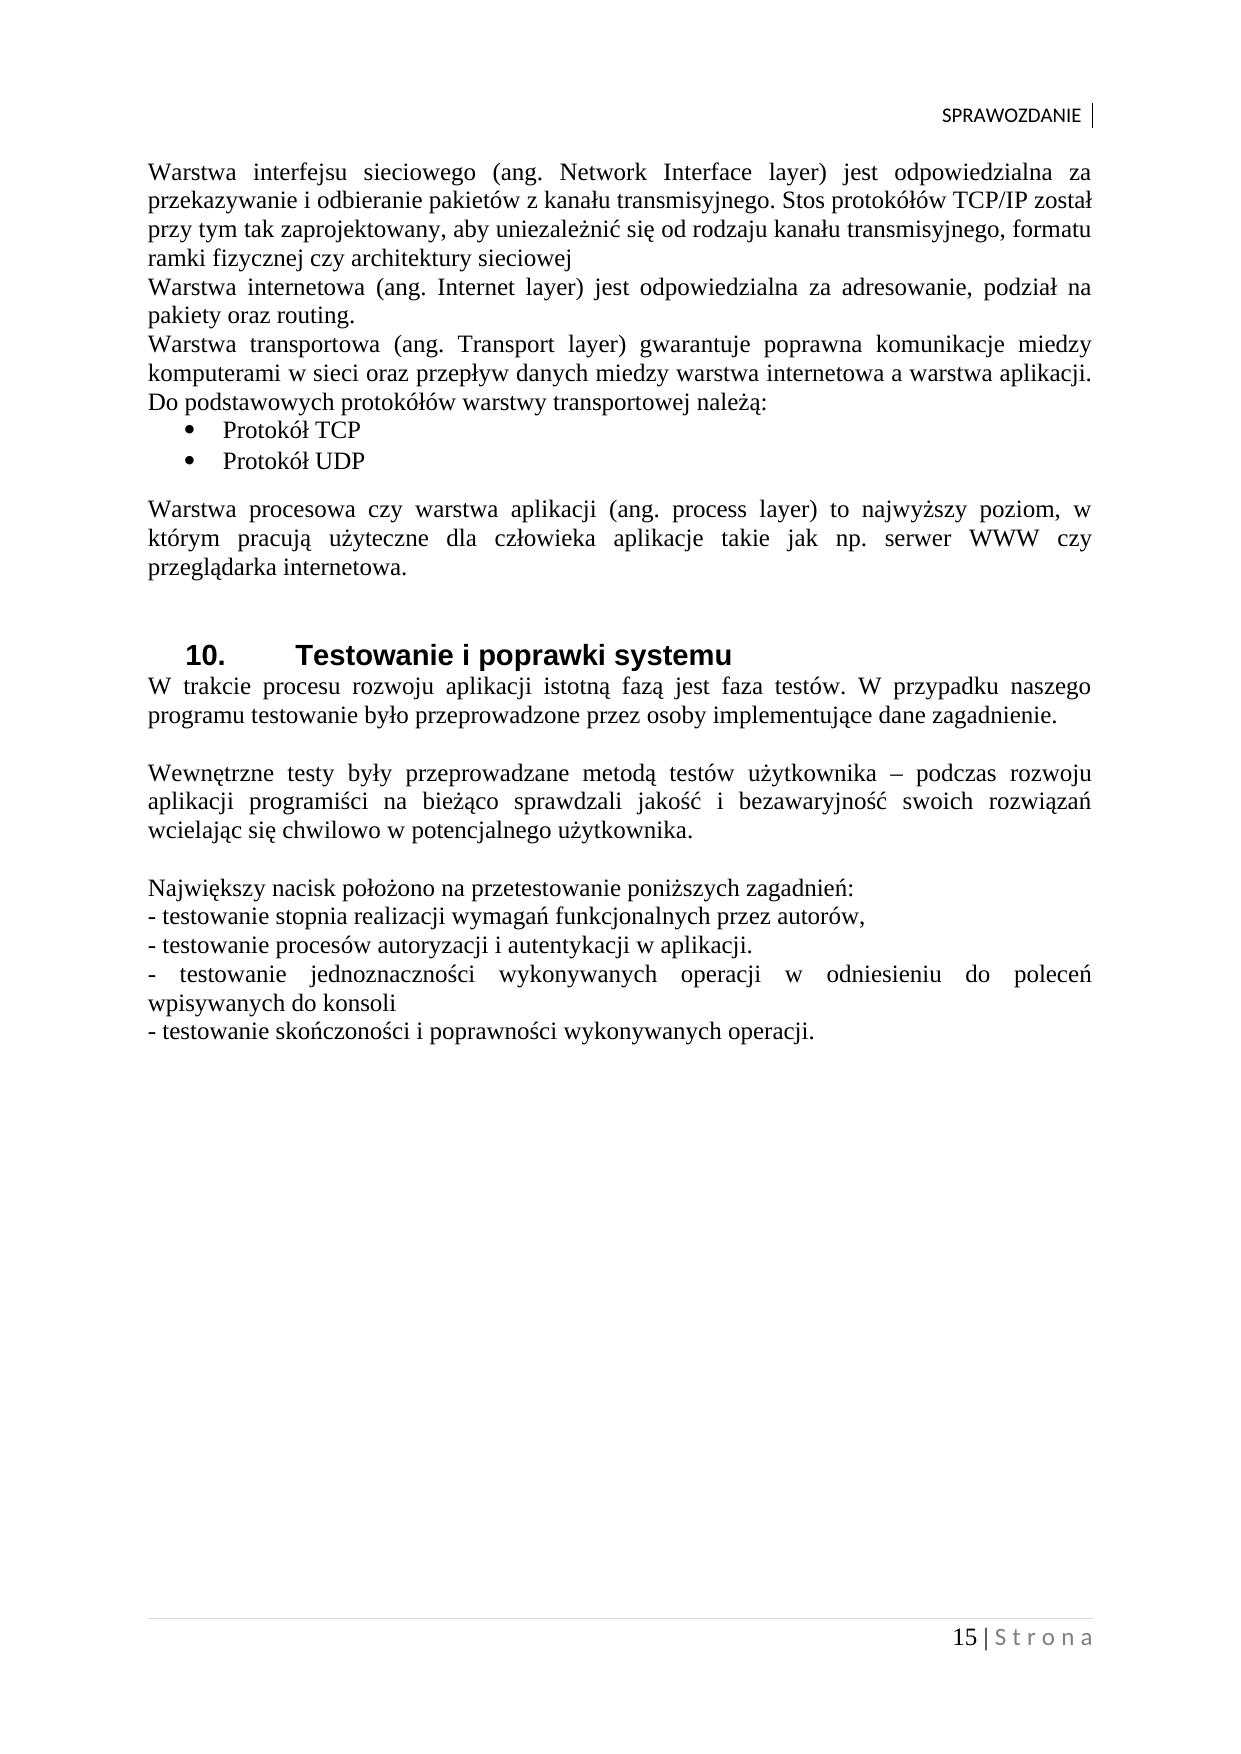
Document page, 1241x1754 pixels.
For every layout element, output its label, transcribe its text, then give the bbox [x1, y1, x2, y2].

text W trakcie procesu rozwoju aplikacji istotną fazą jest faza testów. W przypadku naszego programu testowanie było przeprowadzone przez osoby implementujące dane zagadnienie. [148, 671, 1093, 729]
text Warstwa internetowa (ang. Internet layer) jest odpowiedzialna za adresowanie, podział na pakiety oraz routing. [148, 272, 1093, 329]
text - testowanie procesów autoryzacji i autentykacji w aplikacji. [148, 930, 1093, 959]
text Warstwa transportowa (ang. Transport layer) gwarantuje poprawna komunikacje miedzy komputerami w sieci oraz przepływ danych miedzy warstwa internetowa a warstwa aplikacji. Do podstawowych protokółów warstwy transportowej należą: [148, 329, 1093, 415]
text Warstwa interfejsu sieciowego (ang. Network Interface layer) jest odpowiedzialna za przekazywanie i odbieranie pakietów z kanału transmisyjnego. Stos protokółów TCP/IP został przy tym tak zaprojektowany, aby uniezależnić się od rodzaju kanału transmisyjnego, formatu ramki fizycznej czy architektury sieciowej [148, 157, 1093, 272]
list Protokół TCP [185, 415, 1093, 444]
text - testowanie skończoności i poprawności wykonywanych operacji. [148, 1016, 1093, 1045]
text Wewnętrzne testy były przeprowadzane metodą testów użytkownika – podczas rozwoju aplikacji programiści na bieżąco sprawdzali jakość i bezawaryjność swoich rozwiązań wcielając się chwilowo w potencjalnego użytkownika. [148, 758, 1093, 844]
list Protokół UDP [185, 446, 1093, 475]
subtitle Testowanie i poprawki systemu [185, 638, 1093, 671]
text Największy nacisk położono na przetestowanie poniższych zagadnień: [148, 873, 1093, 901]
text - testowanie stopnia realizacji wymagań funkcjonalnych przez autorów, [148, 901, 1093, 930]
text Warstwa procesowa czy warstwa aplikacji (ang. process layer) to najwyższy poziom, w którym pracują użyteczne dla człowieka aplikacje takie jak np. serwer WWW czy przeglądarka internetowa. [148, 494, 1093, 580]
text - testowanie jednoznaczności wykonywanych operacji w odniesieniu do poleceń wpisywanych do konsoli [148, 959, 1093, 1016]
